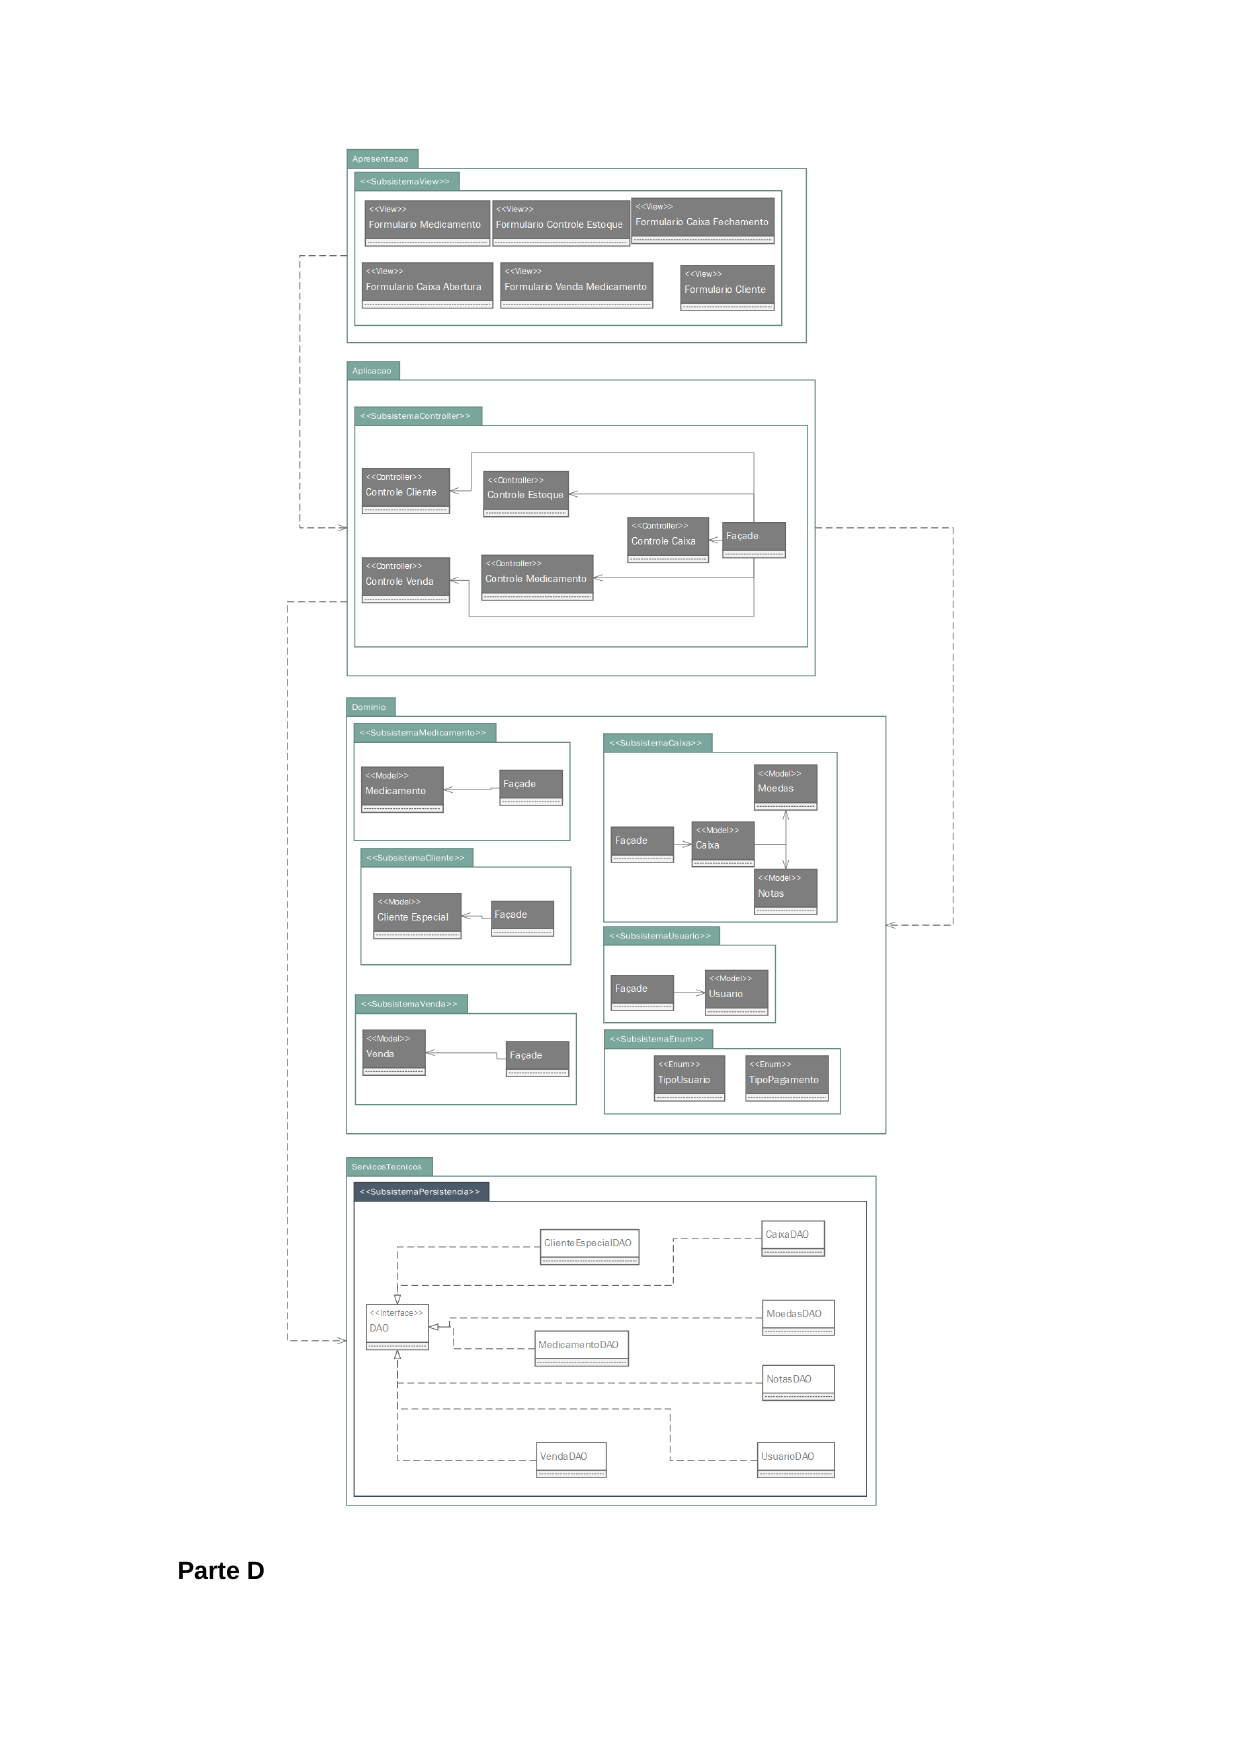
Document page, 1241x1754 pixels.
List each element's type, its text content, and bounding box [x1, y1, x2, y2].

picture [286, 147, 954, 1507]
text Parte D [177, 1556, 1063, 1585]
